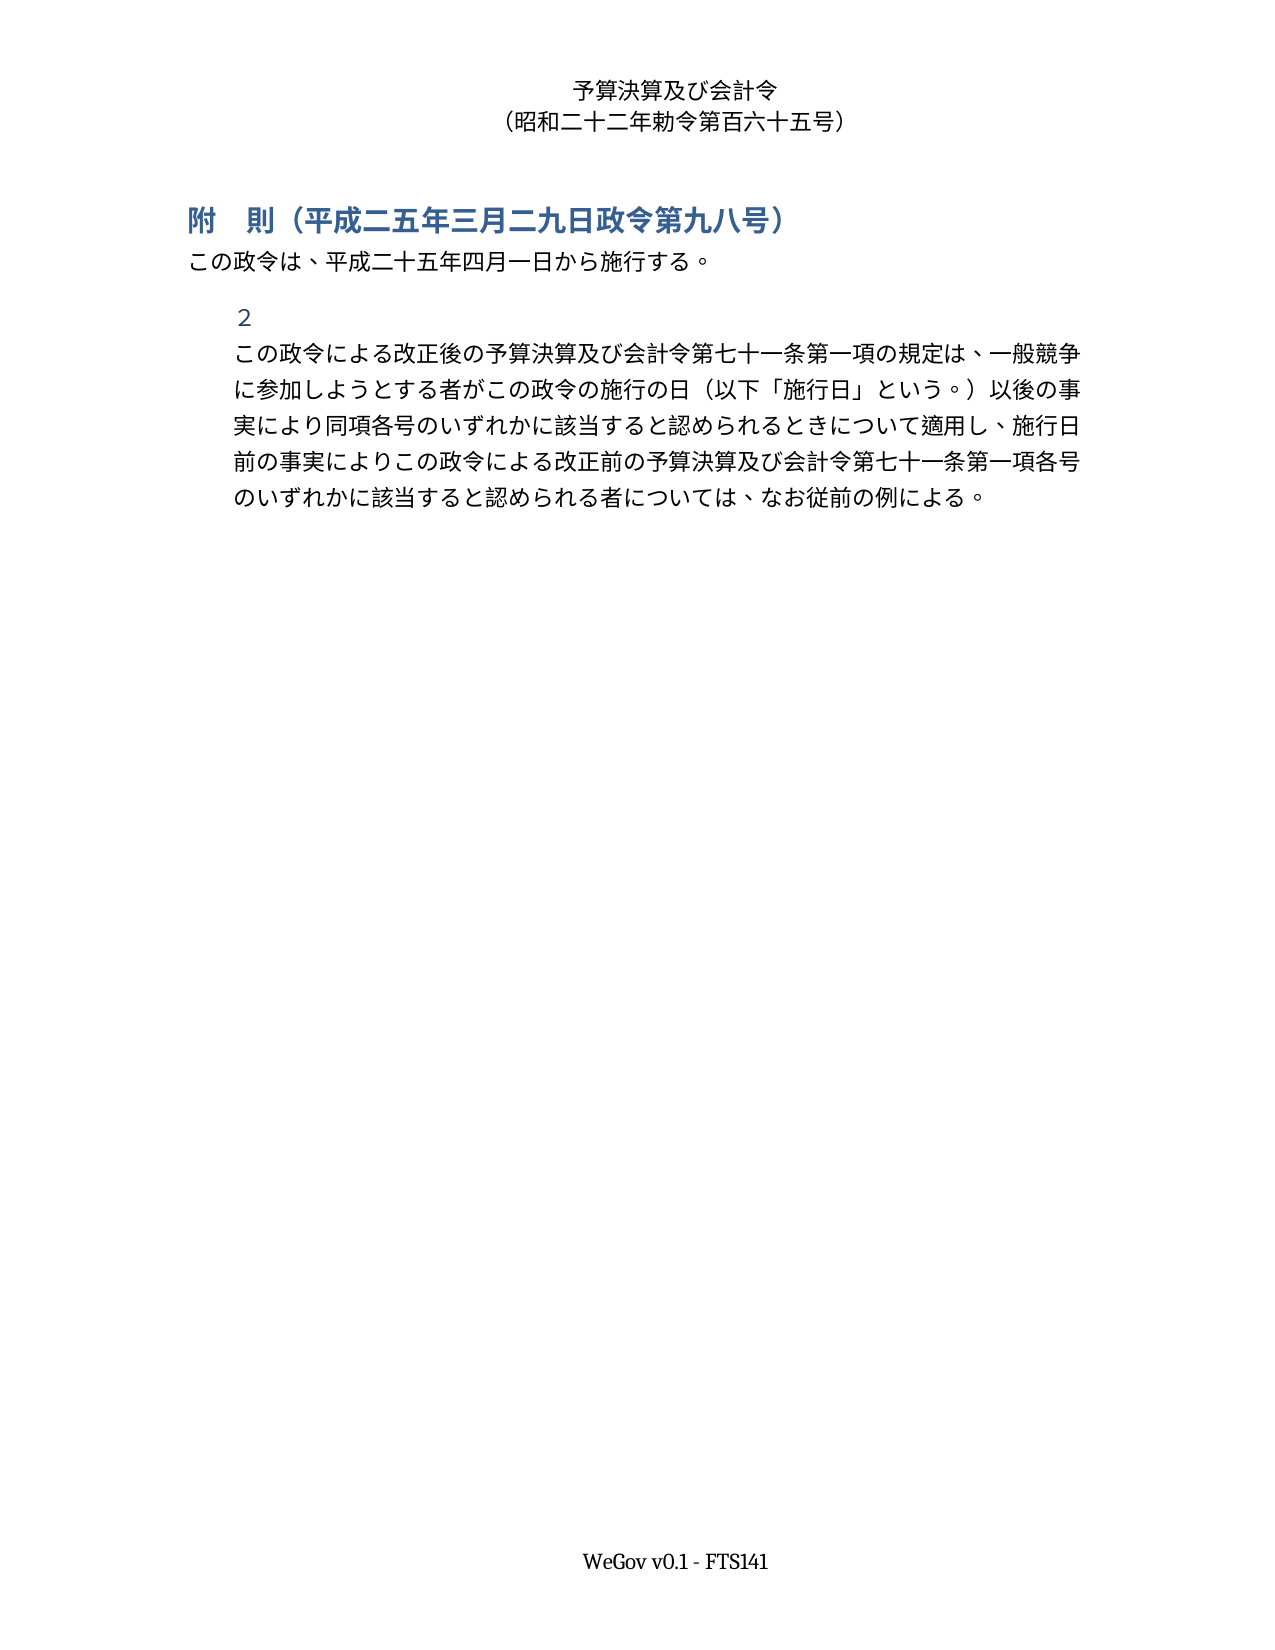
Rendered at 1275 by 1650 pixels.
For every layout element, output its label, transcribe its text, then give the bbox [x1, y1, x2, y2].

subtitle ２ [233, 302, 1087, 334]
text この政令による改正後の予算決算及び会計令第七十一条第一項の規定は、一般競争に参加しようとする者がこの政令の施行の日（以下「施行日」という。）以後の事実により同項各号のいずれかに該当すると認められるときについて適用し、施行日前の事実によりこの政令による改正前の予算決算及び会計令第七十一条第一項各号のいずれかに該当すると認められる者については、なお従前の例による。 [233, 338, 1087, 513]
text この政令は、平成二十五年四月一日から施行する。 [187, 246, 1087, 277]
subtitle 附 則（平成二五年三月二九日政令第九八号） [187, 200, 1087, 240]
